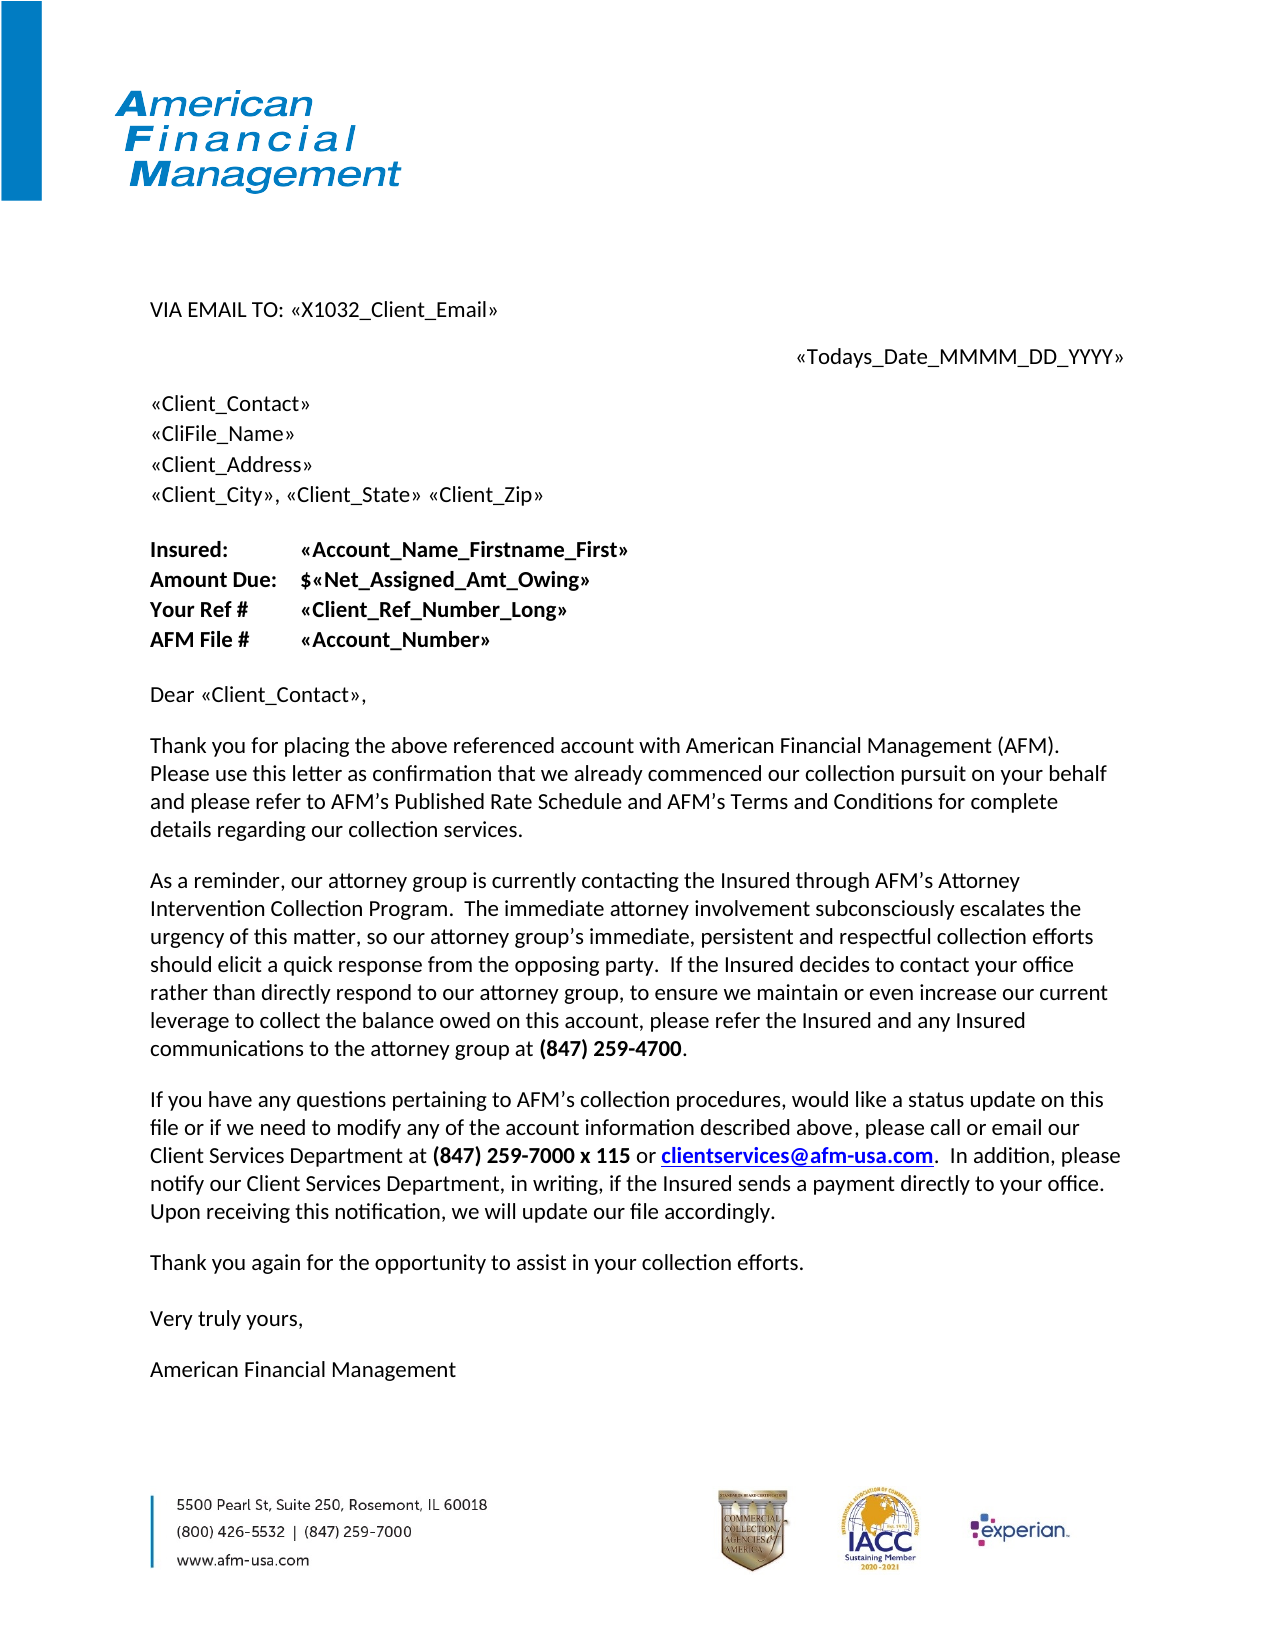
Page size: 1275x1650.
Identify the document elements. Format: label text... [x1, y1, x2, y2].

picture [150, 1486, 1125, 1575]
text , [150, 480, 1125, 508]
text AFM File # «Account_Number» [150, 625, 1125, 653]
picture [1, 1, 402, 201]
text Thank you for placing the above referenced account with American Financial Management (AFM). Please use this letter as confirmation that we already commenced our collection pursuit on your behalf and please refer to AFM’s Published Rate Schedule and AFM’s Terms and Conditions for complete details regarding our collection services. [150, 731, 1125, 843]
text American Financial Management [150, 1355, 1125, 1383]
text Very truly yours, [150, 1304, 1125, 1332]
text Thank you again for the opportunity to assist in your collection efforts. [150, 1248, 1125, 1276]
text As a reminder, our attorney group is currently contacting the Insured through AFM’s Attorney Intervention Collection Program. The immediate attorney involvement subconsciously escalates the urgency of this matter, so our attorney group’s immediate, persistent and respectful collection efforts should elicit a quick response from the opposing party. If the Insured decides to contact your office rather than directly respond to our attorney group, to ensure we maintain or even increase our current leverage to collect the balance owed on this account, please refer the Insured and any Insured communications to the attorney group at (847) 259-4700. [150, 866, 1125, 1062]
text If you have any questions pertaining to AFM’s collection procedures, would like a status update on this file or if we need to modify any of the account information described above, please call or email our Client Services Department at (847) 259-7000 x 115 or clientservices@afm-usa.com. In addition, please notify our Client Services Department, in writing, if the Insured sends a payment directly to your office. Upon receiving this notification, we will update our file accordingly. [150, 1085, 1125, 1225]
text VIA EMAIL TO: [150, 296, 1125, 323]
text Amount Due: $«Net_Assigned_Amt_Owing» [150, 565, 1125, 593]
text Dear , [150, 680, 1125, 708]
text Insured: «Account_Name_Firstname_First» [150, 535, 1125, 563]
text Your Ref # «Client_Ref_Number_Long» [150, 595, 1125, 623]
